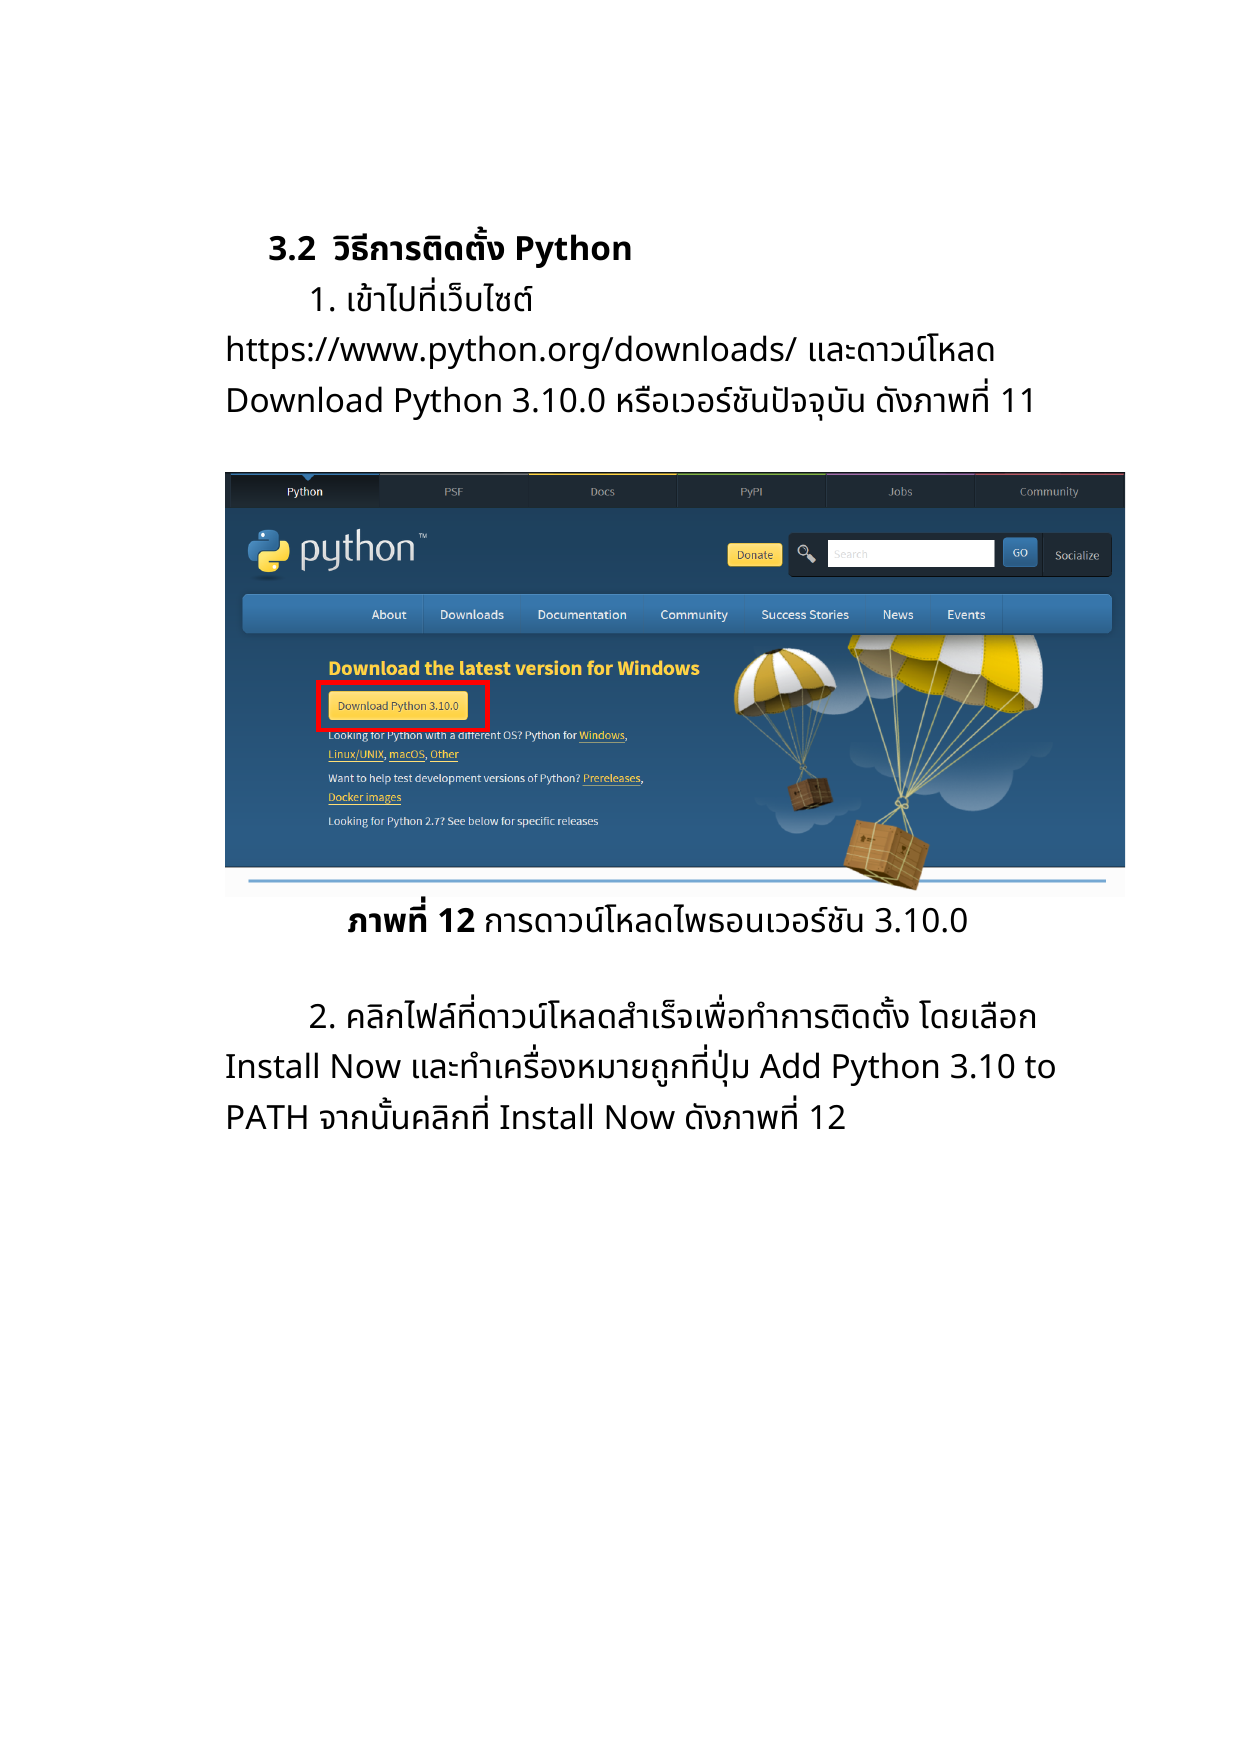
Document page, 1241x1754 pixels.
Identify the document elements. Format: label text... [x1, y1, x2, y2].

text 1. เข้าไปที่เว็บไซต์ https://www.python.org/downloads/ และดาวน์โหลด Download Python 3.10.0 หรือเวอร์ชันปัจจุบัน ดังภาพที่ 11 [225, 276, 1090, 427]
picture [225, 472, 1125, 897]
text 2. คลิกไฟล์ที่ดาวน์โหลดสำเร็จเพื่อทำการติดตั้ง โดยเลือก Install Now และทำเครื่องหมายถูกที่ปุ่ม Add Python 3.10 to PATH จากนั้นคลิกที่ Install Now ดังภาพที่ 12 [225, 992, 1090, 1144]
text 3.2 วิธีการติดตั้ง Python [225, 225, 1090, 276]
text ภาพที่ 12 การดาวน์โหลดไพธอนเวอร์ชัน 3.10.0 [225, 897, 1090, 947]
